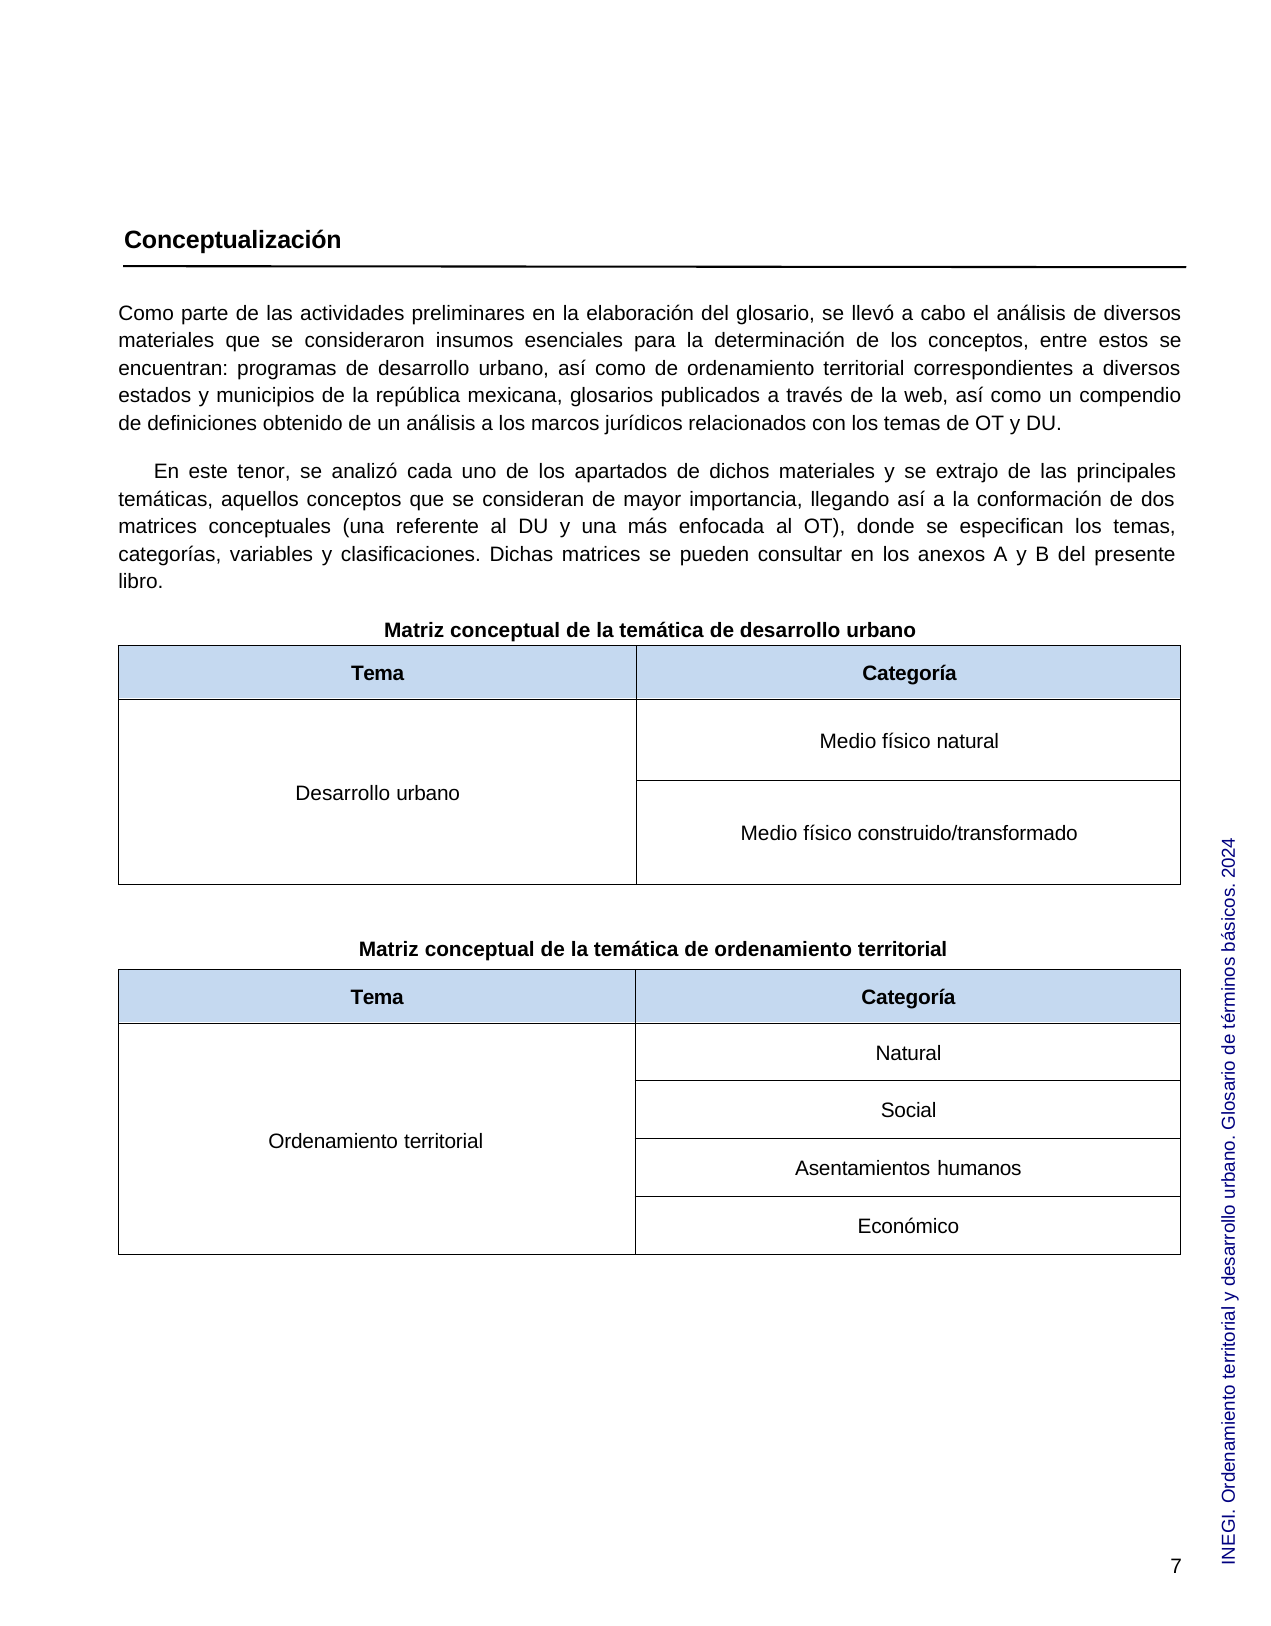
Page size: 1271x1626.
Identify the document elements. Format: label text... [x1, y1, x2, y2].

table_header Categoría [636, 970, 1180, 1022]
table_cell Económico [636, 1197, 1180, 1254]
table_cell Asentamientos humanos [636, 1139, 1180, 1196]
table_header Tema [119, 646, 636, 698]
text Matriz conceptual de la temática de ordenamiento territorial [139, 937, 1166, 961]
table_cell Social [636, 1081, 1180, 1138]
table_header Tema [119, 970, 635, 1022]
table_cell Medio físico construido/transformado [637, 781, 1180, 884]
table_cell Ordenamiento territorial [119, 1024, 635, 1254]
text En este tenor, se analizó cada uno de los apartados de dichos materiales y se extrajo de las principales temáticas, aquellos conceptos que se consideran de mayor importancia, llegando así a la conformación de dos matrices conceptuales (una referente al DU y una más enfocada al OT), donde se especifican los temas, categorías, variables y clasificaciones. Dichas matrices se pueden consultar en los anexos A y B del presente libro. [118, 459, 1177, 593]
table_cell Natural [636, 1024, 1180, 1080]
subtitle Conceptualización [124, 226, 1200, 254]
text Matriz conceptual de la temática de desarrollo urbano [134, 617, 1166, 641]
text 7 [77, 1554, 1183, 1578]
table_cell Medio físico natural [637, 700, 1180, 780]
table_cell Desarrollo urbano [119, 700, 636, 884]
text Como parte de las actividades preliminares en la elaboración del glosario, se llevó a cabo el análisis de diversos materiales que se consideraron insumos esenciales para la determinación de los conceptos, entre estos se encuentran: programas de desarrollo urbano, así como de ordenamiento territorial correspondientes a diversos estados y municipios de la república mexicana, glosarios publicados a través de la web, así como un compendio de definiciones obtenido de un análisis a los marcos jurídicos relacionados con los temas de OT y DU. [118, 301, 1182, 435]
table_header Categoría [637, 646, 1180, 698]
